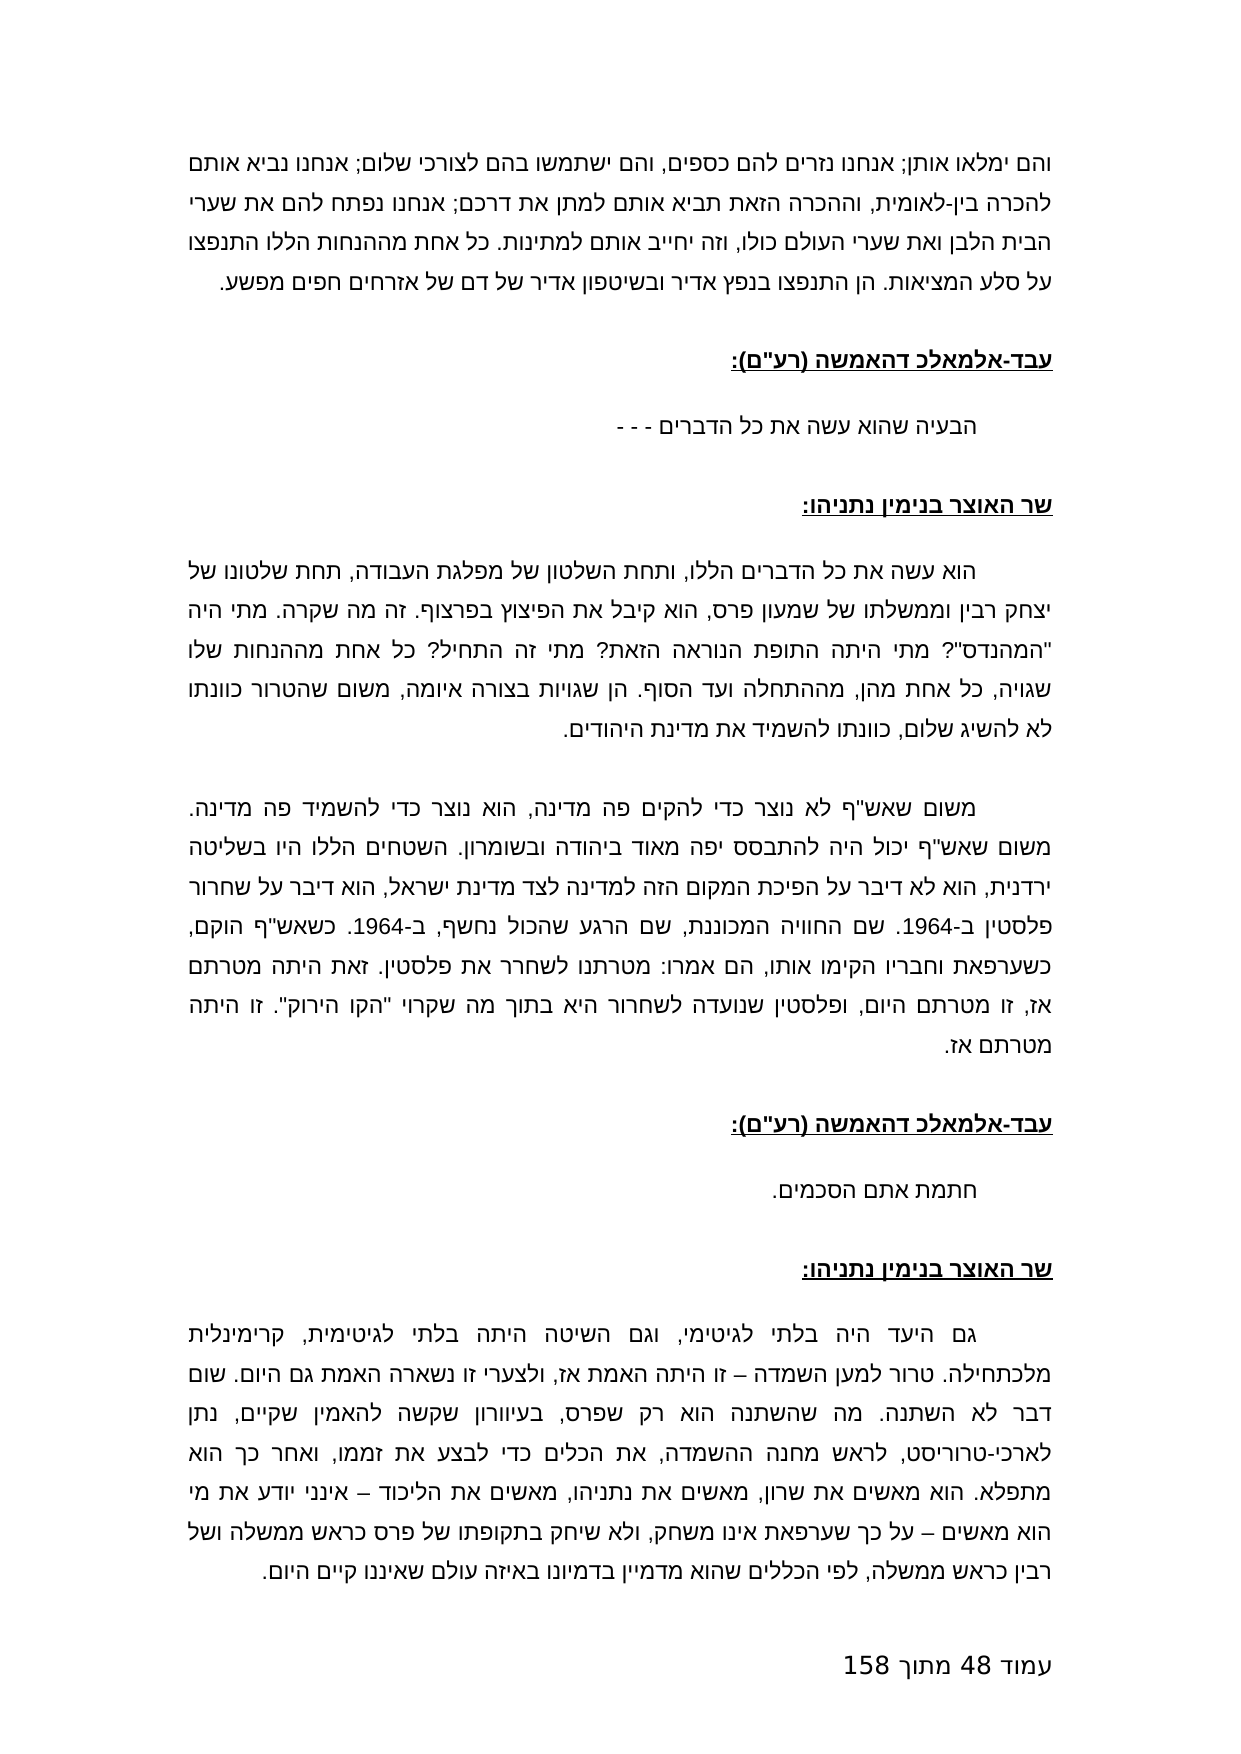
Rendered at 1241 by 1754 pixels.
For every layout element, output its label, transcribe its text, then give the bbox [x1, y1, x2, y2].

text משום שאש"ף לא נוצר כדי להקים פה מדינה, הוא נוצר כדי להשמיד פה מדינה. משום שאש"ף יכול היה להתבסס יפה מאוד ביהודה ובשומרון. השטחים הללו היו בשליטה ירדנית, הוא לא דיבר על הפיכת המקום הזה למדינה לצד מדינת ישראל, הוא דיבר על שחרור פלסטין ב-1964. שם החוויה המכוננת, שם הרגע שהכול נחשף, ב-1964. כשאש"ף הוקם, כשערפאת וחבריו הקימו אותו, הם אמרו: מטרתנו לשחרר את פלסטין. זאת היתה מטרתם אז, זו מטרתם היום, ופלסטין שנועדה לשחרור היא בתוך מה שקרוי "הקו הירוק". זו היתה מטרתם אז. [187, 795, 1053, 1058]
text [187, 150, 1053, 295]
text שר האוצר בנימין נתניהו: [187, 1256, 1053, 1282]
text גם היעד היה בלתי לגיטימי, וגם השיטה היתה בלתי לגיטימית, קרימינלית מלכתחילה. טרור למען השמדה – זו היתה האמת אז, ולצערי זו נשארה האמת גם היום. שום דבר לא השתנה. מה שהשתנה הוא רק שפרס, בעיוורון שקשה להאמין שקיים, נתן לארכי-טרוריסט, לראש מחנה ההשמדה, את הכלים כדי לבצע את זממו, ואחר כך הוא מתפלא. הוא מאשים את שרון, מאשים את נתניהו, מאשים את הליכוד – אינני יודע את מי הוא מאשים – על כך שערפאת אינו משחק, ולא שיחק בתקופתו של פרס כראש ממשלה ושל רבין כראש ממשלה, לפי הכללים שהוא מדמיין בדמיונו באיזה עולם שאיננו קיים היום. [187, 1321, 1053, 1584]
text חתמת אתם הסכמים. [187, 1177, 1053, 1203]
text עבד-אלמאלכ דהאמשה (רע"ם): [187, 347, 1053, 374]
text הבעיה שהוא עשה את כל הדברים - - - [187, 413, 1053, 439]
text הוא עשה את כל הדברים הללו, ותחת השלטון של מפלגת העבודה, תחת שלטונו של יצחק רבין וממשלתו של שמעון פרס, הוא קיבל את הפיצוץ בפרצוף. זה מה שקרה. מתי היה "המהנדס"? מתי היתה התופת הנוראה הזאת? מתי זה התחיל? כל אחת מההנחות שלו שגויה, כל אחת מהן, מההתחלה ועד הסוף. הן שגויות בצורה איומה, משום שהטרור כוונתו לא להשיג שלום, כוונתו להשמיד את מדינת היהודים. [187, 558, 1053, 742]
text שר האוצר בנימין נתניהו: [187, 492, 1053, 518]
text עבד-אלמאלכ דהאמשה (רע"ם): [187, 1111, 1053, 1137]
